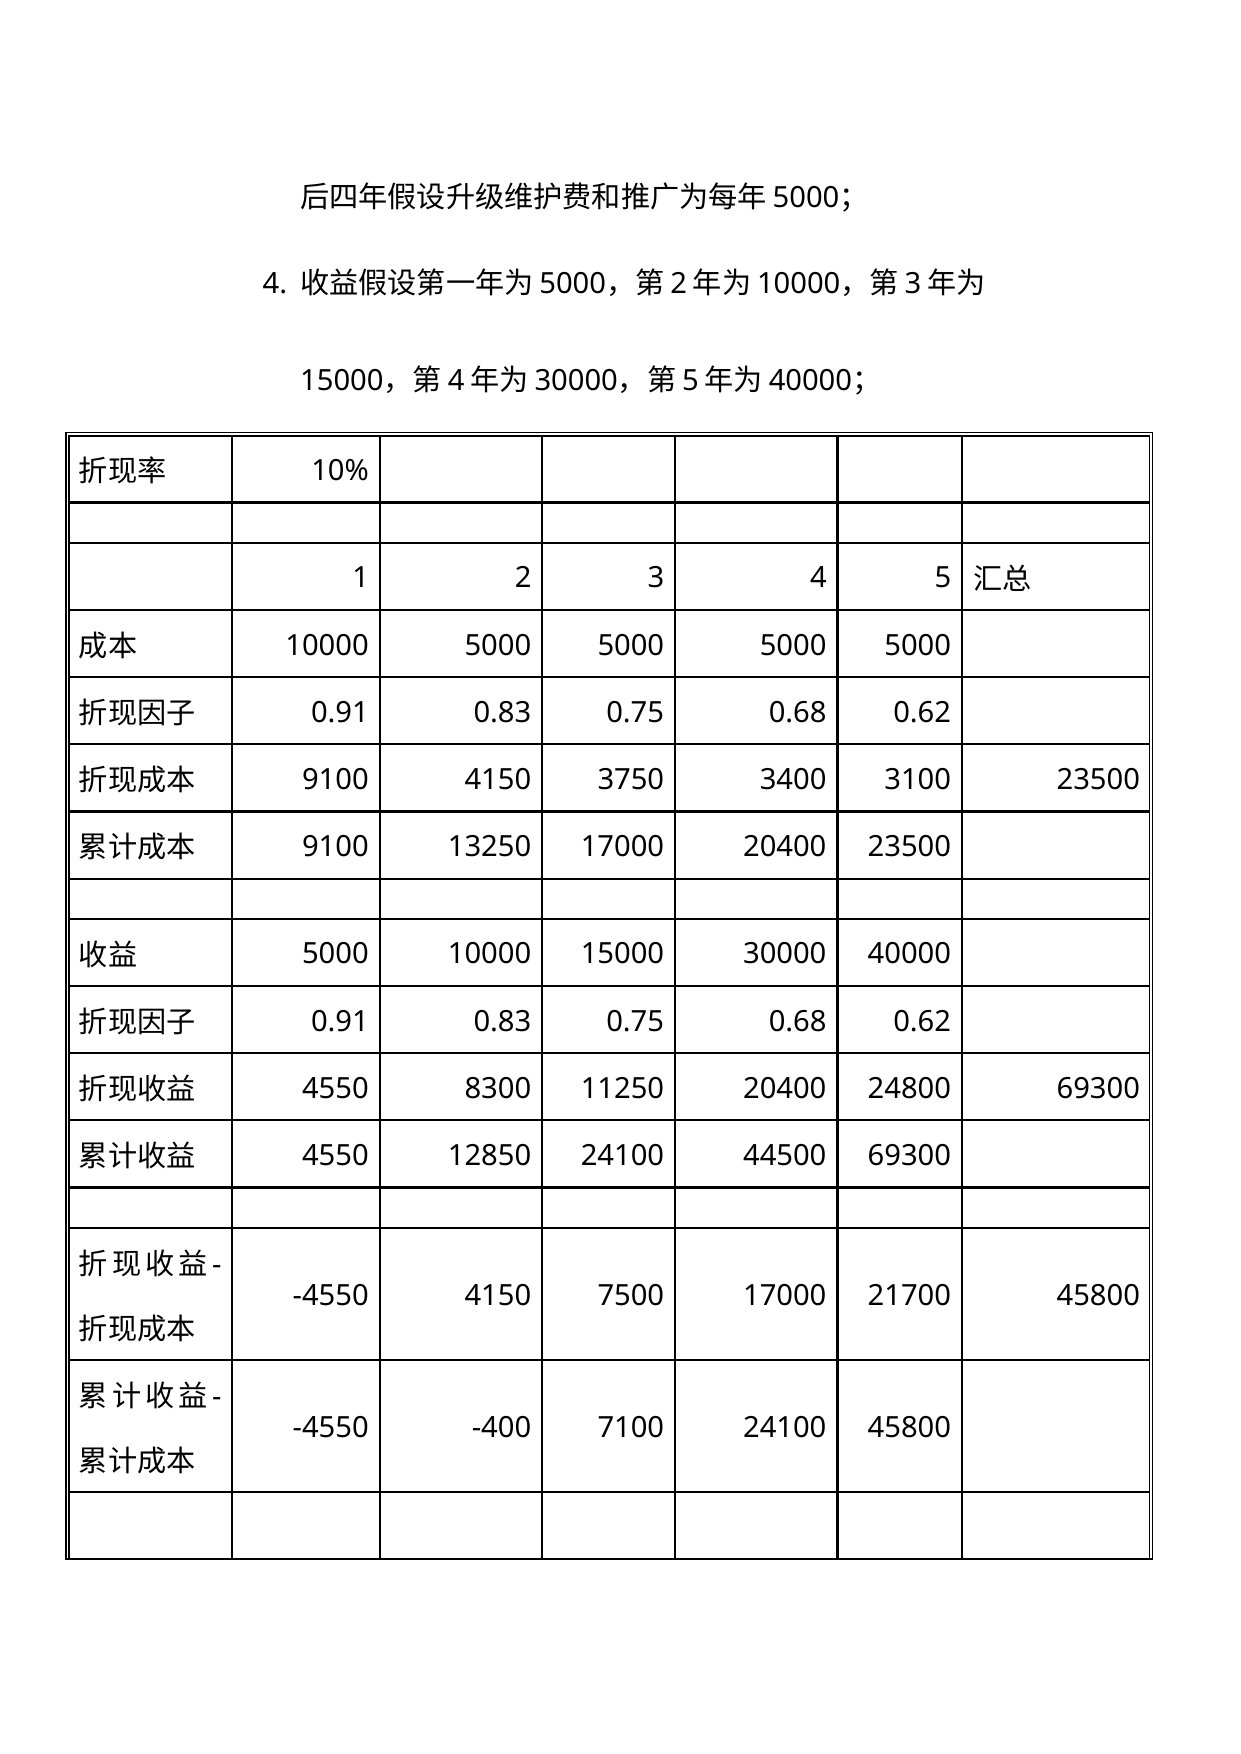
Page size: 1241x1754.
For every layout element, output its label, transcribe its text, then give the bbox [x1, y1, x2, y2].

table_cell 11250 [543, 1054, 674, 1119]
table_cell [963, 1189, 1149, 1227]
table_cell [70, 1189, 231, 1227]
table_cell 5000 [381, 611, 541, 676]
table_cell [543, 1493, 674, 1558]
table_cell 2 [381, 544, 541, 609]
list 收益假设第一年为5000，第2年为10000，第3年为15000，第4年为30000，第5年为40000； [262, 248, 1053, 411]
table_cell 9100 [233, 813, 379, 877]
table_header [676, 437, 836, 501]
table_header [839, 437, 961, 501]
table_cell 10000 [381, 920, 541, 985]
table_cell 21700 [839, 1229, 961, 1359]
table_cell [963, 611, 1149, 676]
table_cell 4150 [381, 745, 541, 810]
list 首年成本为上面资源分析中的成本加1万元推广成本，以后四年假设升级维护费和推广为每年5000； [262, 162, 1053, 227]
table_cell 累计收益 [70, 1121, 231, 1186]
table_cell 0.91 [233, 678, 379, 743]
table_cell 0.91 [233, 987, 379, 1052]
table_cell [543, 1189, 674, 1227]
table_cell 5000 [839, 611, 961, 676]
table_cell 24800 [839, 1054, 961, 1119]
table_cell 0.68 [676, 678, 836, 743]
table_cell [963, 813, 1149, 877]
table_cell [963, 1121, 1149, 1186]
table_cell 4 [676, 544, 836, 609]
table_cell 5000 [676, 611, 836, 676]
table_cell 4550 [233, 1121, 379, 1186]
table_cell 5 [839, 544, 961, 609]
table_cell [233, 1493, 379, 1558]
table_cell 69300 [963, 1054, 1149, 1119]
table_cell [70, 544, 231, 609]
table_cell -4550 [233, 1361, 379, 1491]
table_cell [676, 1493, 836, 1558]
table_cell [676, 880, 836, 918]
table_cell 折现因子 [70, 987, 231, 1052]
table_cell 45800 [963, 1229, 1149, 1359]
table_cell 3 [543, 544, 674, 609]
table_cell [381, 880, 541, 918]
table_cell [381, 504, 541, 542]
table_cell [839, 880, 961, 918]
table_cell 23500 [839, 813, 961, 877]
table_cell [963, 1493, 1149, 1558]
table_cell 15000 [543, 920, 674, 985]
table_cell 成本 [70, 611, 231, 676]
table_cell 9100 [233, 745, 379, 810]
table_cell 8300 [381, 1054, 541, 1119]
table_header [543, 437, 674, 501]
table_cell -400 [381, 1361, 541, 1491]
table_cell 0.75 [543, 987, 674, 1052]
table_cell 45800 [839, 1361, 961, 1491]
table_cell [233, 1189, 379, 1227]
table_header [963, 437, 1149, 501]
table_cell 0.83 [381, 987, 541, 1052]
table_cell 汇总 [963, 544, 1149, 609]
table_cell 17000 [676, 1229, 836, 1359]
table_cell [70, 1493, 231, 1558]
table_cell 3750 [543, 745, 674, 810]
table_header 折现率 [70, 437, 231, 501]
table_cell 折现因子 [70, 678, 231, 743]
table_header 10% [233, 437, 379, 501]
table_cell [381, 1189, 541, 1227]
table_cell 7100 [543, 1361, 674, 1491]
table_cell 7500 [543, 1229, 674, 1359]
table_cell 30000 [676, 920, 836, 985]
table_cell 20400 [676, 1054, 836, 1119]
table_cell 0.83 [381, 678, 541, 743]
table_cell 3400 [676, 745, 836, 810]
table_cell [839, 1189, 961, 1227]
table_cell [233, 504, 379, 542]
table_cell [543, 504, 674, 542]
table_cell 收益 [70, 920, 231, 985]
table_cell [963, 1361, 1149, 1491]
table_cell 24100 [543, 1121, 674, 1186]
table_cell [963, 880, 1149, 918]
table_cell [543, 880, 674, 918]
table_cell 13250 [381, 813, 541, 877]
table_cell 4550 [233, 1054, 379, 1119]
table_cell 44500 [676, 1121, 836, 1186]
table_cell [381, 1493, 541, 1558]
table_cell 0.62 [839, 987, 961, 1052]
table_cell 24100 [676, 1361, 836, 1491]
table_cell [963, 504, 1149, 542]
table_cell 3100 [839, 745, 961, 810]
table_cell 1 [233, 544, 379, 609]
table_cell [233, 880, 379, 918]
table_cell [963, 920, 1149, 985]
table_cell 累计成本 [70, 813, 231, 877]
table_cell 69300 [839, 1121, 961, 1186]
table_cell [839, 1493, 961, 1558]
table_cell 折现成本 [70, 745, 231, 810]
table_cell 17000 [543, 813, 674, 877]
table_header [381, 437, 541, 501]
table_cell 0.62 [839, 678, 961, 743]
table_cell 20400 [676, 813, 836, 877]
table_cell [839, 504, 961, 542]
table_cell 折现收益 [70, 1054, 231, 1119]
table_cell [963, 987, 1149, 1052]
table_cell 23500 [963, 745, 1149, 810]
table_cell [676, 1189, 836, 1227]
table_cell 累计收益-累计成本 [70, 1361, 231, 1491]
table_cell 10000 [233, 611, 379, 676]
table_cell 0.68 [676, 987, 836, 1052]
table_cell 40000 [839, 920, 961, 985]
table_cell 5000 [233, 920, 379, 985]
table_cell 折现收益-折现成本 [70, 1229, 231, 1359]
table_cell [963, 678, 1149, 743]
table_cell 5000 [543, 611, 674, 676]
table_cell 12850 [381, 1121, 541, 1186]
table_cell [70, 504, 231, 542]
table_cell 0.75 [543, 678, 674, 743]
table_cell [70, 880, 231, 918]
table_cell [676, 504, 836, 542]
table_cell 4150 [381, 1229, 541, 1359]
table_cell -4550 [233, 1229, 379, 1359]
